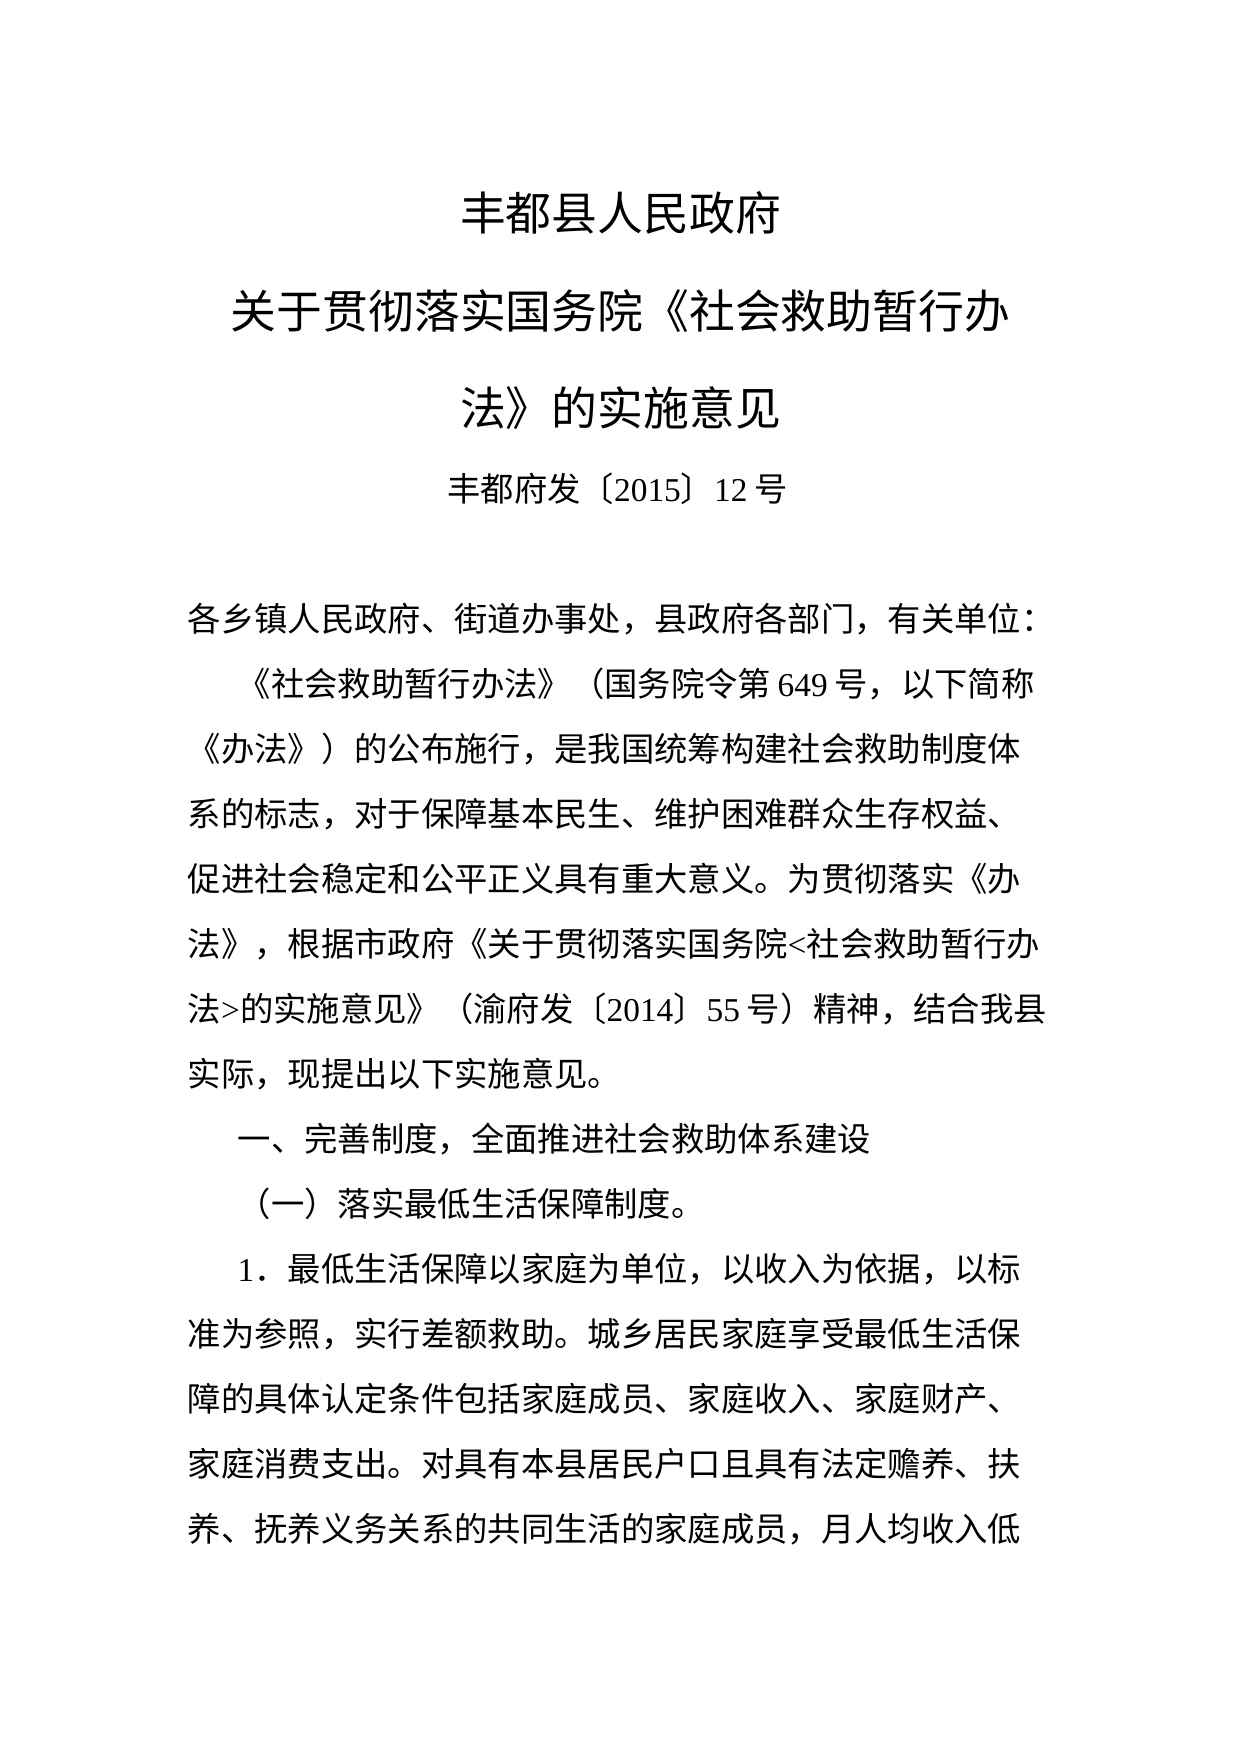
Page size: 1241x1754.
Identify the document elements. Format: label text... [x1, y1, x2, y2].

text 《社会救助暂行办法》（国务院令第649号，以下简称《办法》）的公布施行，是我国统筹构建社会救助制度体系的标志，对于保障基本民生、维护困难群众生存权益、促进社会稳定和公平正义具有重大意义。为贯彻落实《办法》，根据市政府《关于贯彻落实国务院<社会救助暂行办法>的实施意见》（渝府发〔2014〕55号）精神，结合我县实际，现提出以下实施意见。 [187, 649, 1053, 1104]
text 丰都府发〔2015〕12号 [187, 454, 1047, 519]
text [187, 1234, 1053, 1559]
text 丰都县人民政府 [187, 162, 1053, 259]
text 各乡镇人民政府、街道办事处，县政府各部门，有关单位： [187, 584, 1053, 649]
text 关于贯彻落实国务院《社会救助暂行办法》的实施意见 [187, 259, 1053, 454]
text （一）落实最低生活保障制度。 [187, 1169, 1053, 1234]
text 一、完善制度，全面推进社会救助体系建设 [187, 1104, 1053, 1169]
